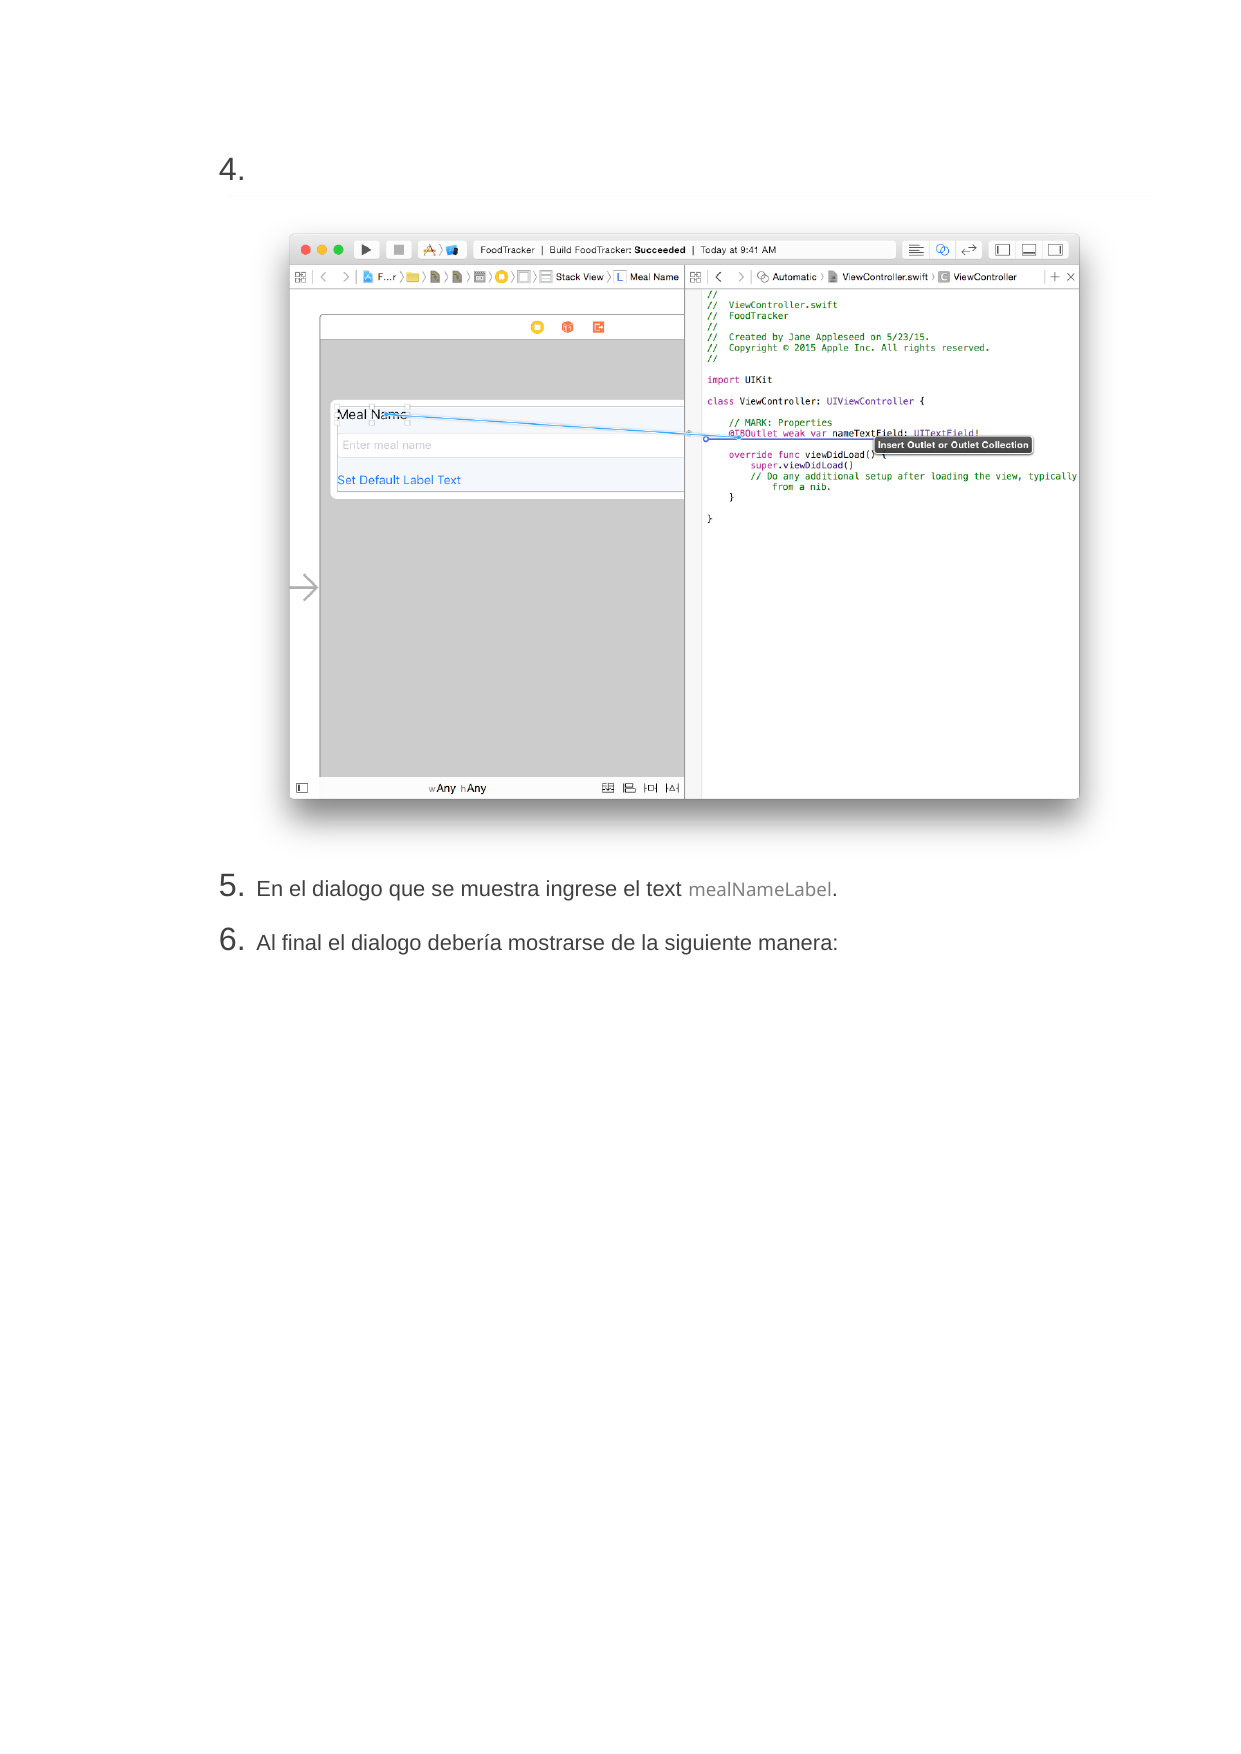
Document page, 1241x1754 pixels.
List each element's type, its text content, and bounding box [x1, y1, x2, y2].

list En el dialogo que se muestra ingrese el text mealNameLabel. [219, 867, 1090, 903]
picture [218, 187, 1159, 867]
list Al final el dialogo debería mostrarse de la siguiente manera: [219, 920, 1090, 957]
